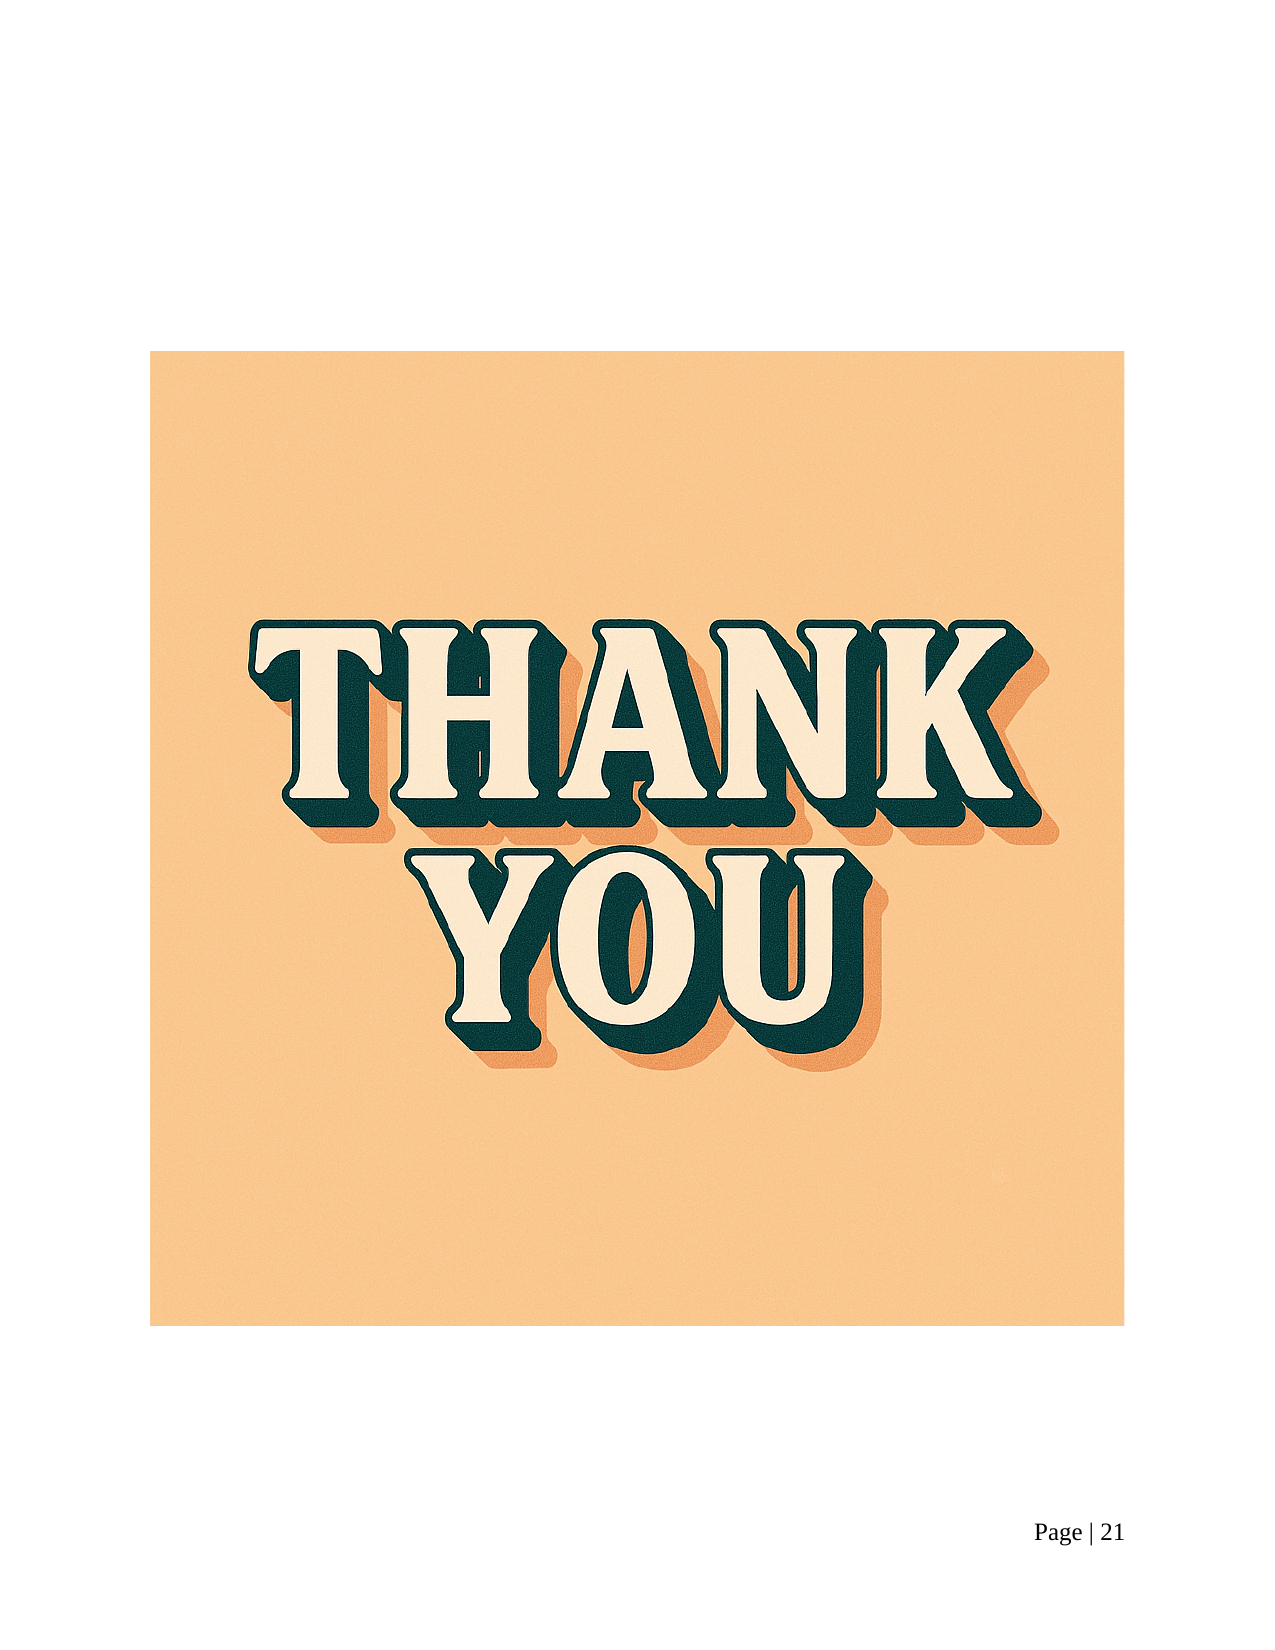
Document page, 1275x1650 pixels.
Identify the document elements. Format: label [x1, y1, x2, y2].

picture [150, 351, 1125, 1326]
